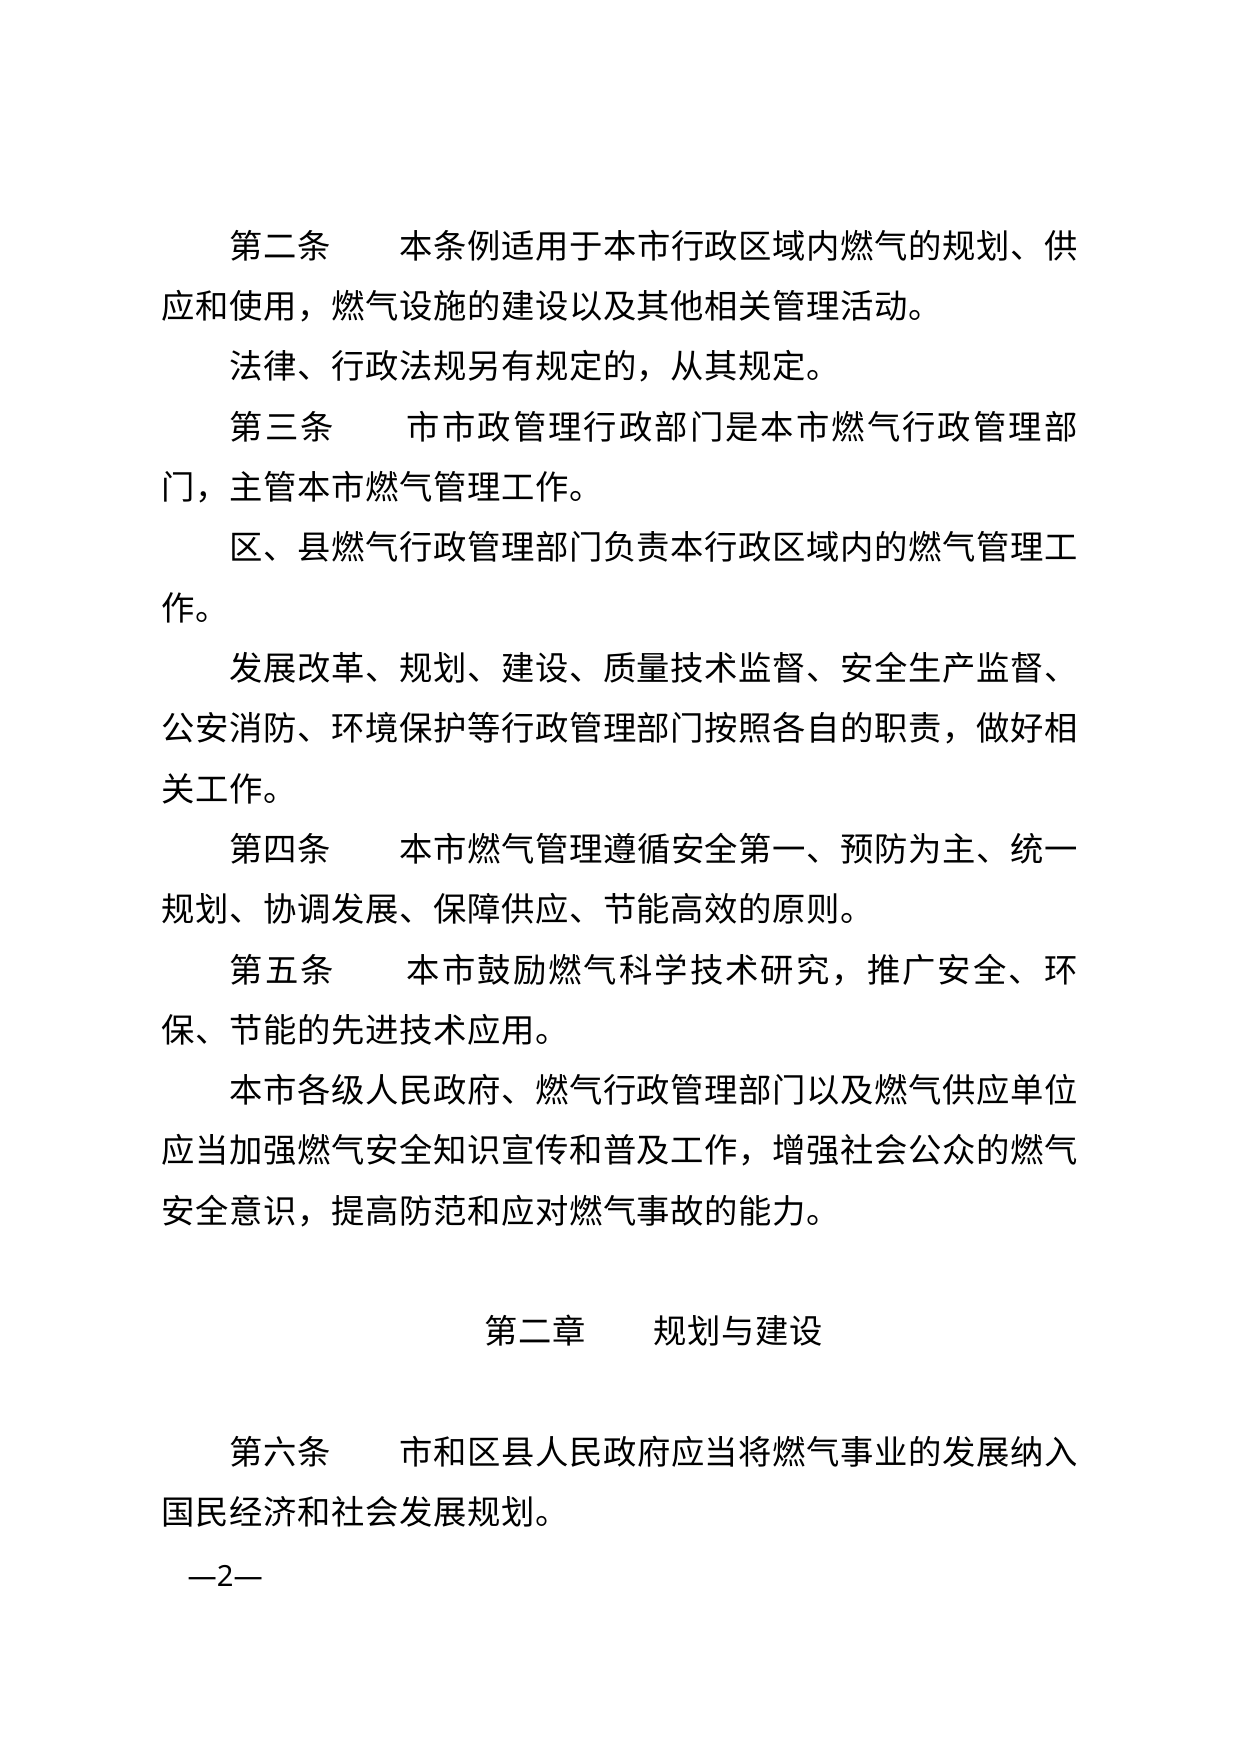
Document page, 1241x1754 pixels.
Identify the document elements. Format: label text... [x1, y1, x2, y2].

text 区、县燃气行政管理部门负责本行政区域内的燃气管理工作。 [162, 515, 1078, 636]
text 第六条 市和区县人民政府应当将燃气事业的发展纳入国民经济和社会发展规划。 [162, 1420, 1078, 1540]
text 第二章 规划与建设 [162, 1299, 1078, 1359]
text 第五条 本市鼓励燃气科学技术研究，推广安全、环保、节能的先进技术应用。 [162, 937, 1078, 1058]
text 第四条 本市燃气管理遵循安全第一、预防为主、统一规划、协调发展、保障供应、节能高效的原则。 [162, 817, 1078, 937]
text 发展改革、规划、建设、质量技术监督、安全生产监督、公安消防、环境保护等行政管理部门按照各自的职责，做好相关工作。 [162, 636, 1078, 817]
text 法律、行政法规另有规定的，从其规定。 [162, 334, 1078, 394]
text 本市各级人民政府、燃气行政管理部门以及燃气供应单位应当加强燃气安全知识宣传和普及工作，增强社会公众的燃气安全意识，提高防范和应对燃气事故的能力。 [162, 1058, 1078, 1239]
text 第二条 本条例适用于本市行政区域内燃气的规划、供应和使用，燃气设施的建设以及其他相关管理活动。 [162, 213, 1078, 334]
text 第三条 市市政管理行政部门是本市燃气行政管理部门，主管本市燃气管理工作。 [162, 394, 1078, 515]
